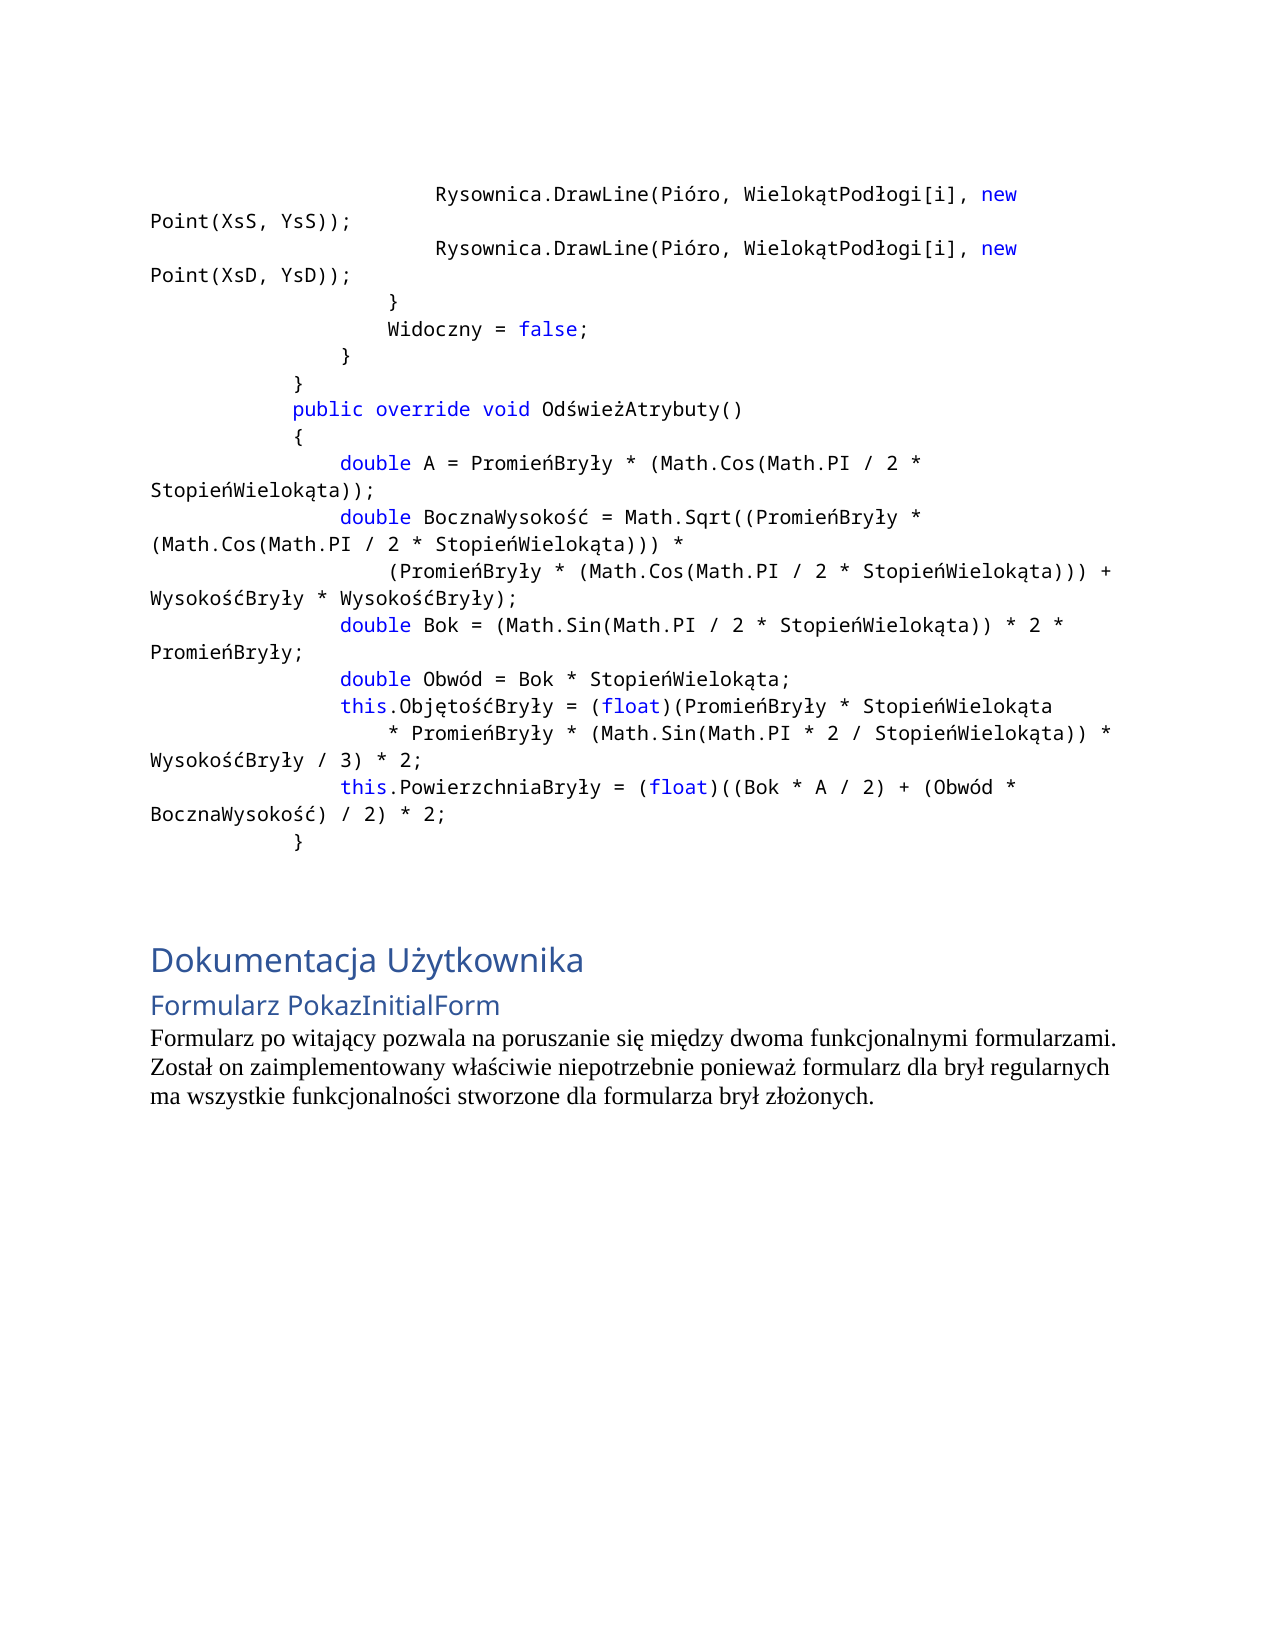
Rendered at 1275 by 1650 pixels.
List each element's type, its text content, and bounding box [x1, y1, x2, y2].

text Formularz po witający pozwala na poruszanie się między dwoma funkcjonalnymi formularzami. [150, 1023, 1125, 1052]
text double Obwód = Bok * StopieńWielokąta; [150, 666, 1125, 692]
text } [150, 369, 1125, 396]
subtitle Dokumentacja Użytkownika [150, 937, 1125, 982]
text this.PowierzchniaBryły = (float)((Bok * A / 2) + (Obwód * BocznaWysokość) / 2) * 2; [150, 773, 1125, 827]
text * PromieńBryły * (Math.Sin(Math.PI * 2 / StopieńWielokąta)) * WysokośćBryły / 3) * 2; [150, 719, 1125, 773]
subtitle Formularz PokazInitialForm [150, 986, 1125, 1023]
text Został on zaimplementowany właściwie niepotrzebnie ponieważ formularz dla brył regularnych ma wszystkie funkcjonalności stworzone dla formularza brył złożonych. [150, 1052, 1125, 1109]
text Widoczny = false; [150, 315, 1125, 342]
text (PromieńBryły * (Math.Cos(Math.PI / 2 * StopieńWielokąta))) + WysokośćBryły * WysokośćBryły); [150, 558, 1125, 612]
text this.ObjętośćBryły = (float)(PromieńBryły * StopieńWielokąta [150, 692, 1125, 719]
text double A = PromieńBryły * (Math.Cos(Math.PI / 2 * StopieńWielokąta)); [150, 450, 1125, 504]
text public override void OdświeżAtrybuty() [150, 396, 1125, 423]
text } [150, 827, 1125, 854]
text Rysownica.DrawLine(Pióro, WielokątPodłogi[i], new Point(XsD, YsD)); [150, 234, 1125, 288]
text Rysownica.DrawLine(Pióro, WielokątPodłogi[i], new Point(XsS, YsS)); [150, 180, 1125, 234]
text } [150, 342, 1125, 369]
text double Bok = (Math.Sin(Math.PI / 2 * StopieńWielokąta)) * 2 * PromieńBryły; [150, 612, 1125, 666]
text { [150, 423, 1125, 450]
text } [150, 288, 1125, 315]
text double BocznaWysokość = Math.Sqrt((PromieńBryły * (Math.Cos(Math.PI / 2 * StopieńWielokąta))) * [150, 504, 1125, 558]
